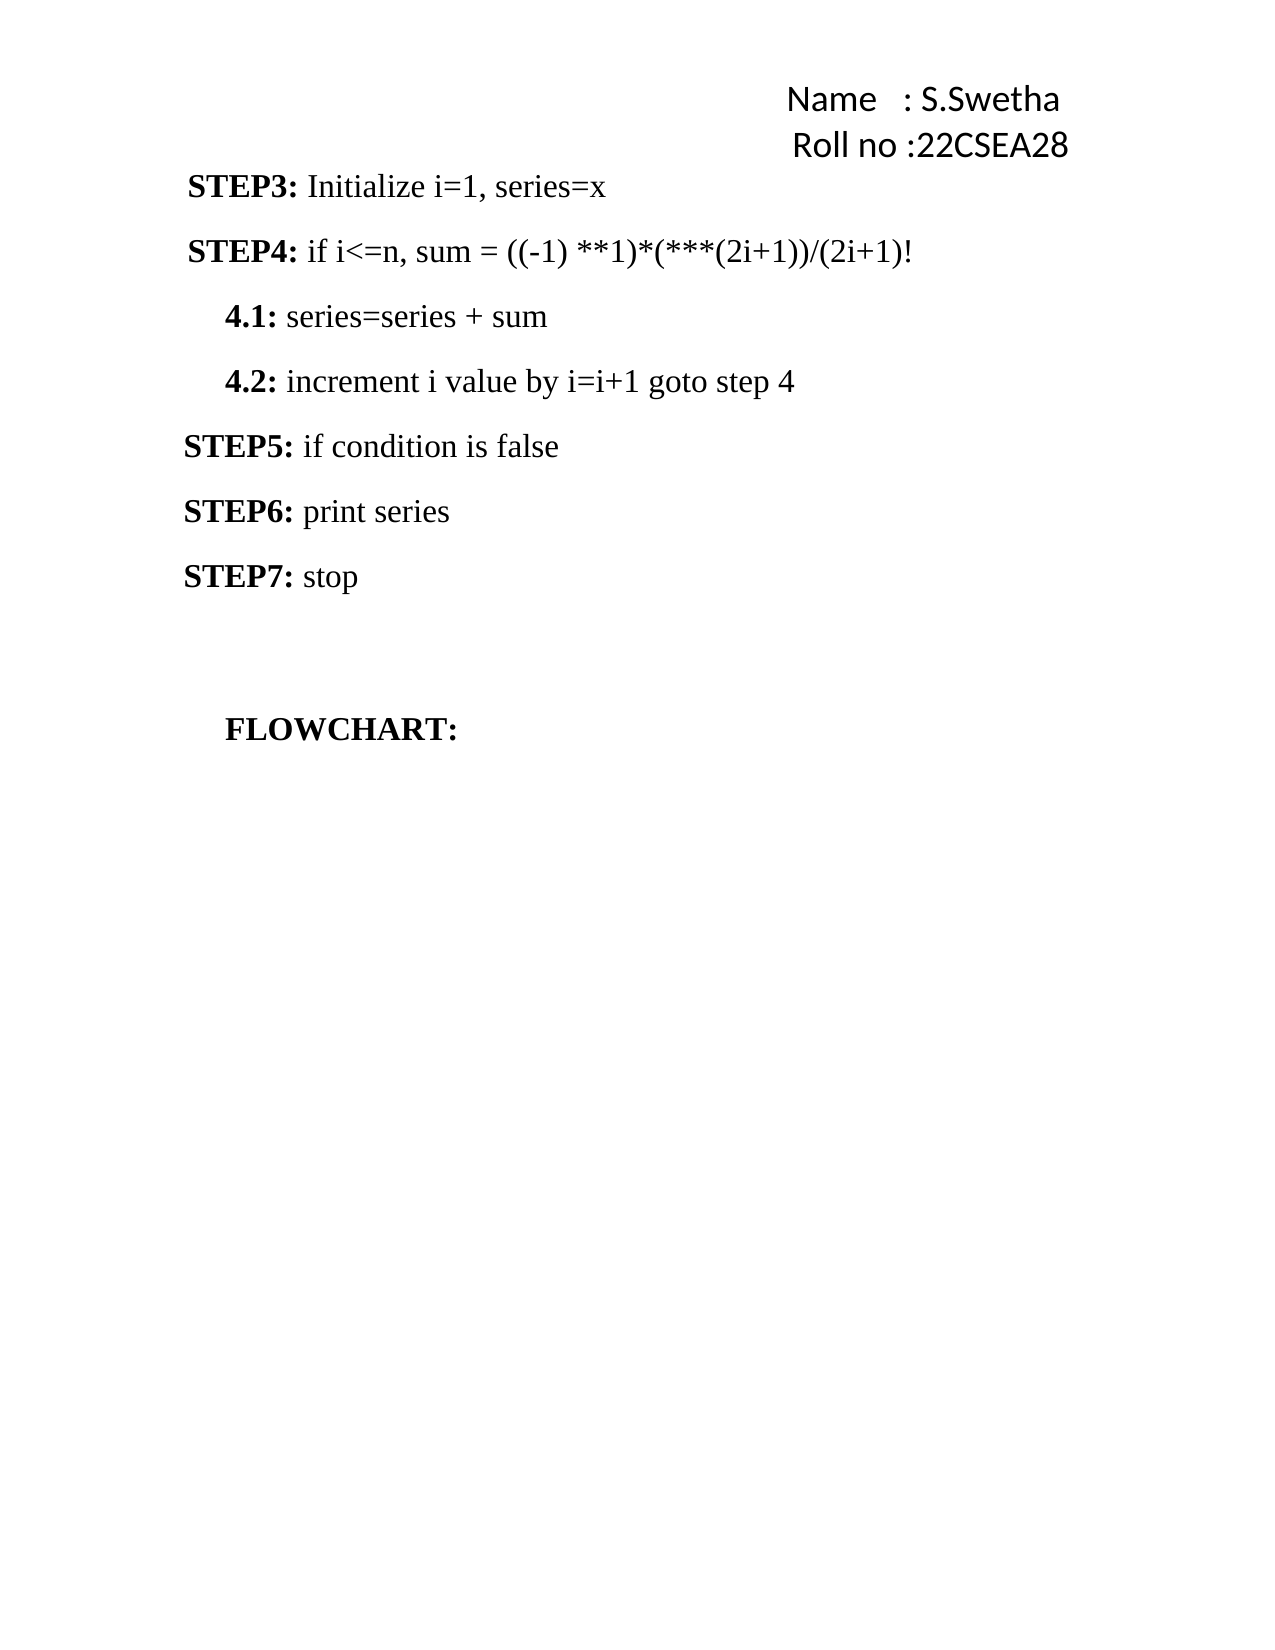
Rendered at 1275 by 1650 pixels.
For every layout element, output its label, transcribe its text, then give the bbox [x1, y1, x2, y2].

text 4.2: increment i value by i=i+1 goto step 4 [150, 361, 1125, 400]
text STEP7: stop [150, 556, 1125, 594]
text STEP6: print series [150, 491, 1125, 529]
list FLOWCHART: [225, 709, 1125, 747]
text STEP3: Initialize i=1, series=x [150, 167, 1125, 205]
text STEP4: if i<=n, sum = ((-1) **1)*(***(2i+1))/(2i+1)! [150, 232, 1125, 270]
text STEP5: if condition is false [150, 426, 1125, 464]
text 4.1: series=series + sum [150, 296, 1125, 335]
